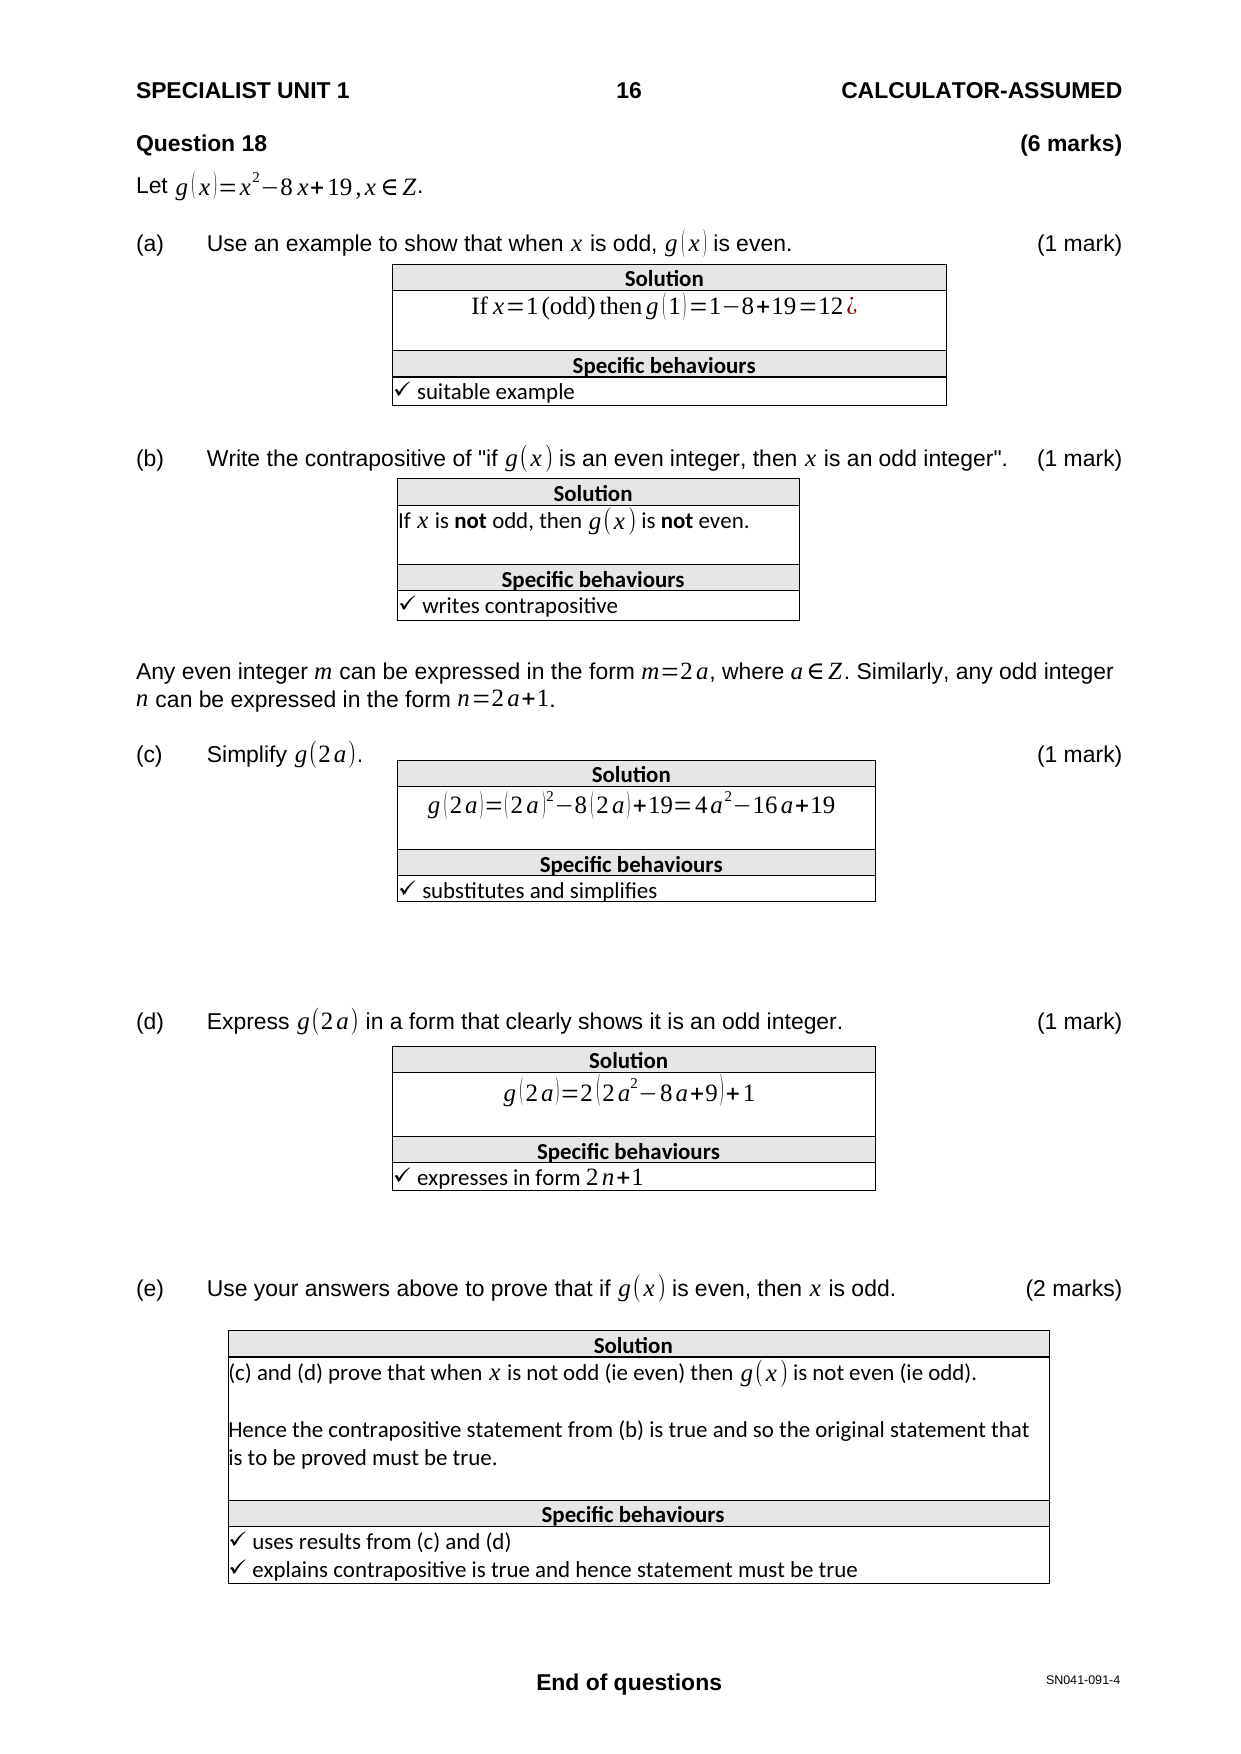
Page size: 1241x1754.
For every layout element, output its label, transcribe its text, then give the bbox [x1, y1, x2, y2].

text (c) Simplify . (1 mark) [136, 739, 1122, 769]
text Let . [136, 169, 1122, 201]
text (a) Use an example to show that when is odd, is even. (1 mark) [136, 228, 1122, 258]
text Question 18 (6 marks) [136, 130, 1122, 156]
text (b) Write the contrapositive of "if is an even integer, then is an odd integer". (1 mark) [136, 443, 1122, 473]
text Any even integer can be expressed in the form , where . Similarly, any odd integer can be expressed in the form . [136, 657, 1122, 713]
text (d) Express in a form that clearly shows it is an odd integer. (1 mark) [136, 1006, 1122, 1036]
text (e) Use your answers above to prove that if is even, then is odd. (2 marks) [136, 1273, 1122, 1303]
